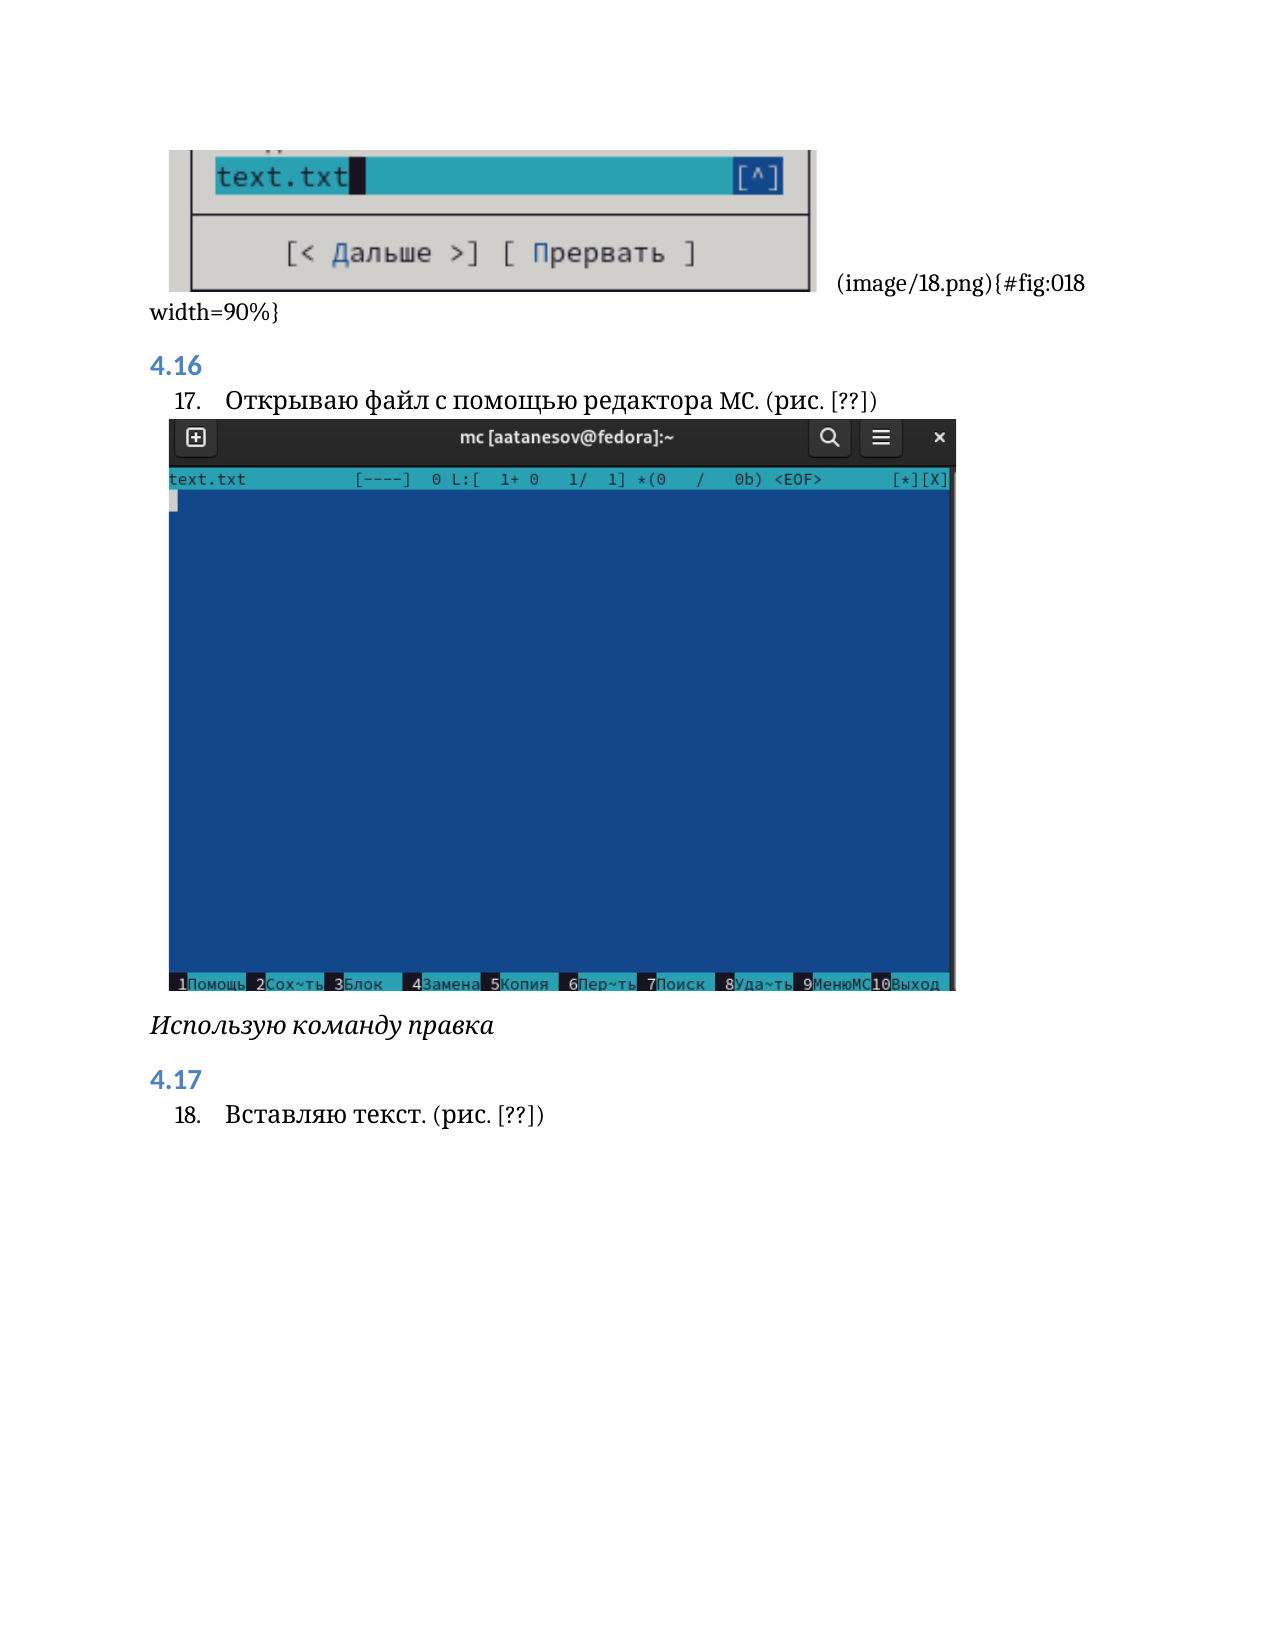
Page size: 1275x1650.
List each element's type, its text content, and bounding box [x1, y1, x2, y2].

subtitle 4.16 [150, 347, 1125, 383]
list Вставляю текст. (рис. [??]) [175, 1101, 1125, 1129]
text Использую команду правка [150, 1012, 1125, 1041]
picture [168, 419, 957, 991]
subtitle 4.17 [150, 1061, 1125, 1097]
picture [168, 150, 817, 292]
list Открываю файл с помощью редактора MC. (рис. [??]) [175, 387, 1125, 416]
